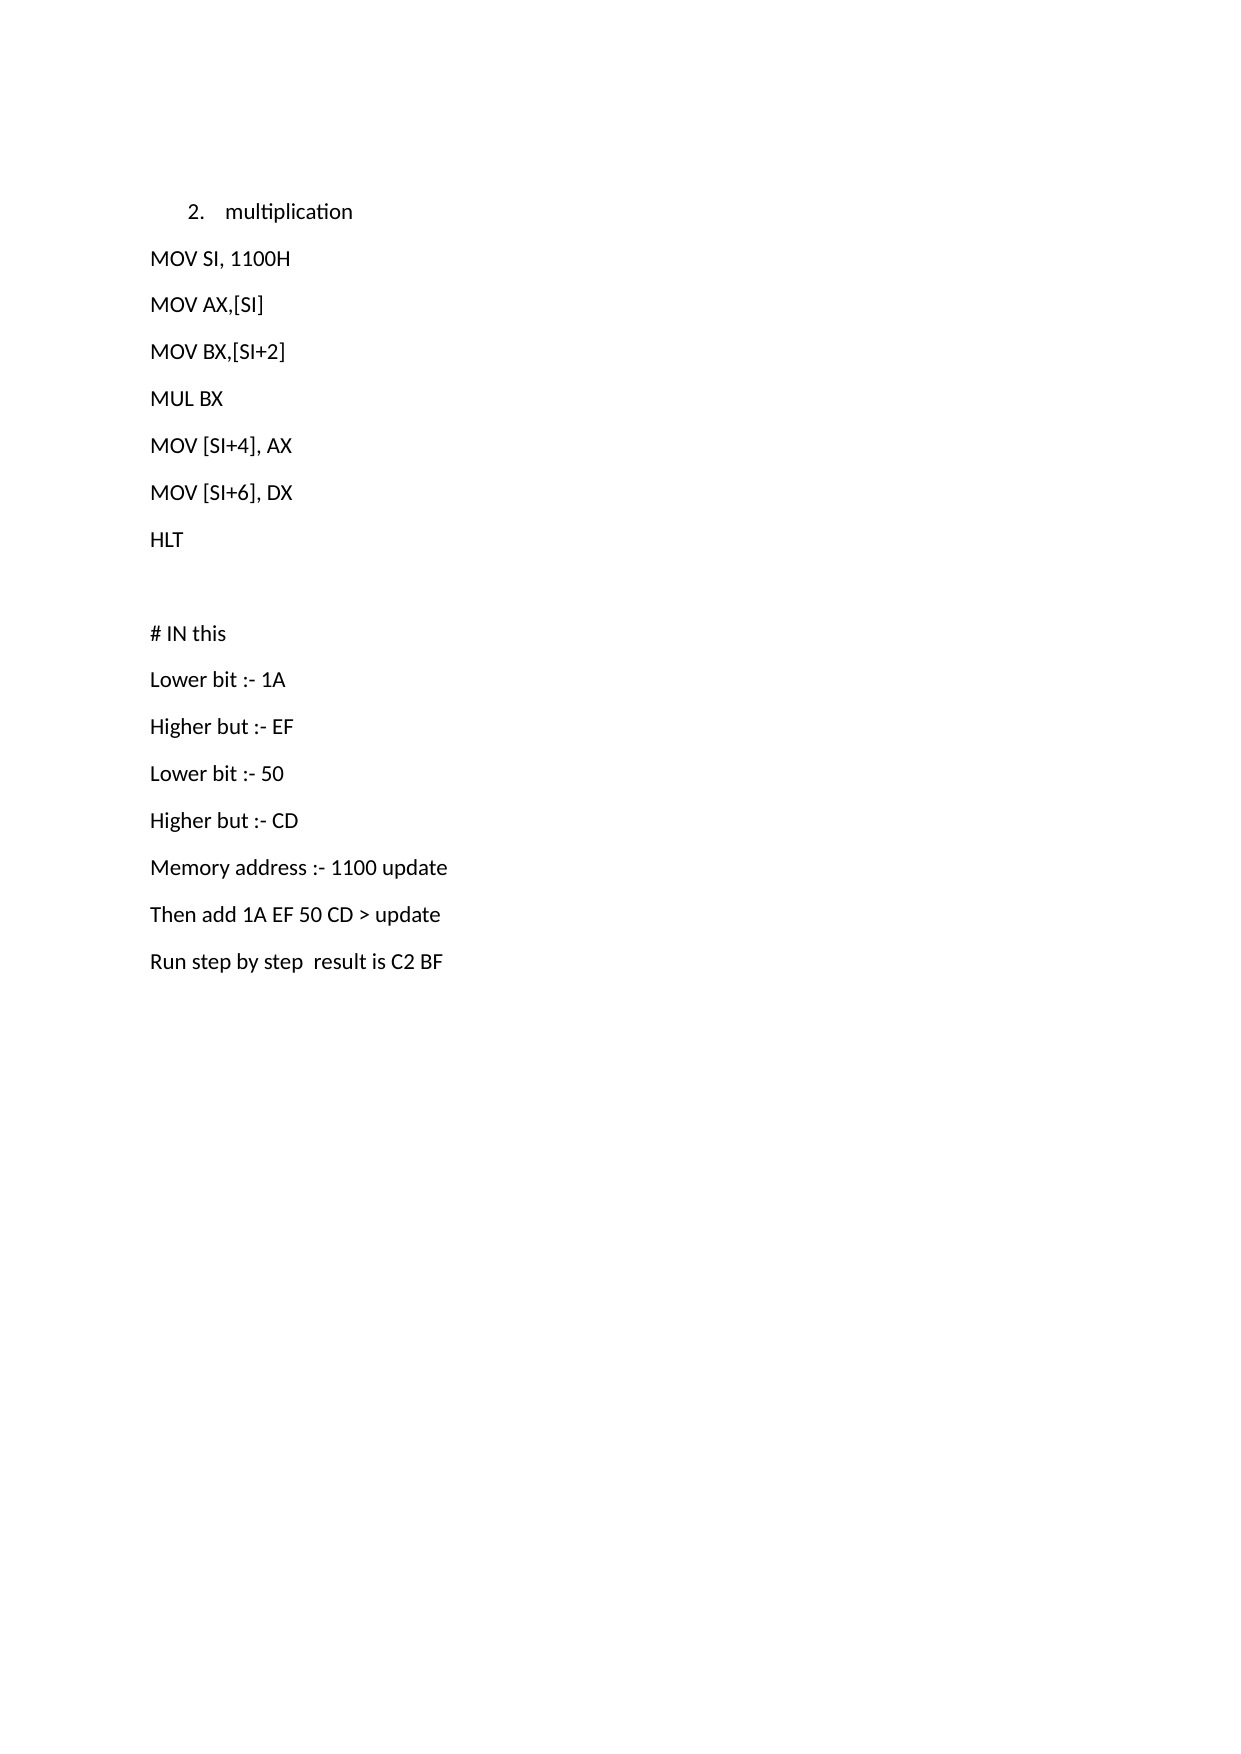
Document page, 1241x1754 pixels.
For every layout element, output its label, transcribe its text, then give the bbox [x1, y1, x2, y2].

text Lower bit :- 1A [150, 666, 1090, 694]
text MOV BX,[SI+2] [150, 337, 1090, 366]
text MOV AX,[SI] [150, 291, 1090, 319]
text Run step by step result is C2 BF [150, 947, 1090, 975]
text MUL BX [150, 384, 1090, 412]
list multiplication [187, 197, 1090, 225]
text MOV [SI+4], AX [150, 431, 1090, 459]
text Higher but :- EF [150, 712, 1090, 741]
text HLT [150, 525, 1090, 553]
text MOV [SI+6], DX [150, 478, 1090, 506]
text MOV SI, 1100H [150, 244, 1090, 272]
text Then add 1A EF 50 CD > update [150, 900, 1090, 928]
text Higher but :- CD [150, 806, 1090, 834]
text Lower bit :- 50 [150, 759, 1090, 787]
text Memory address :- 1100 update [150, 853, 1090, 881]
text # IN this [150, 619, 1090, 647]
